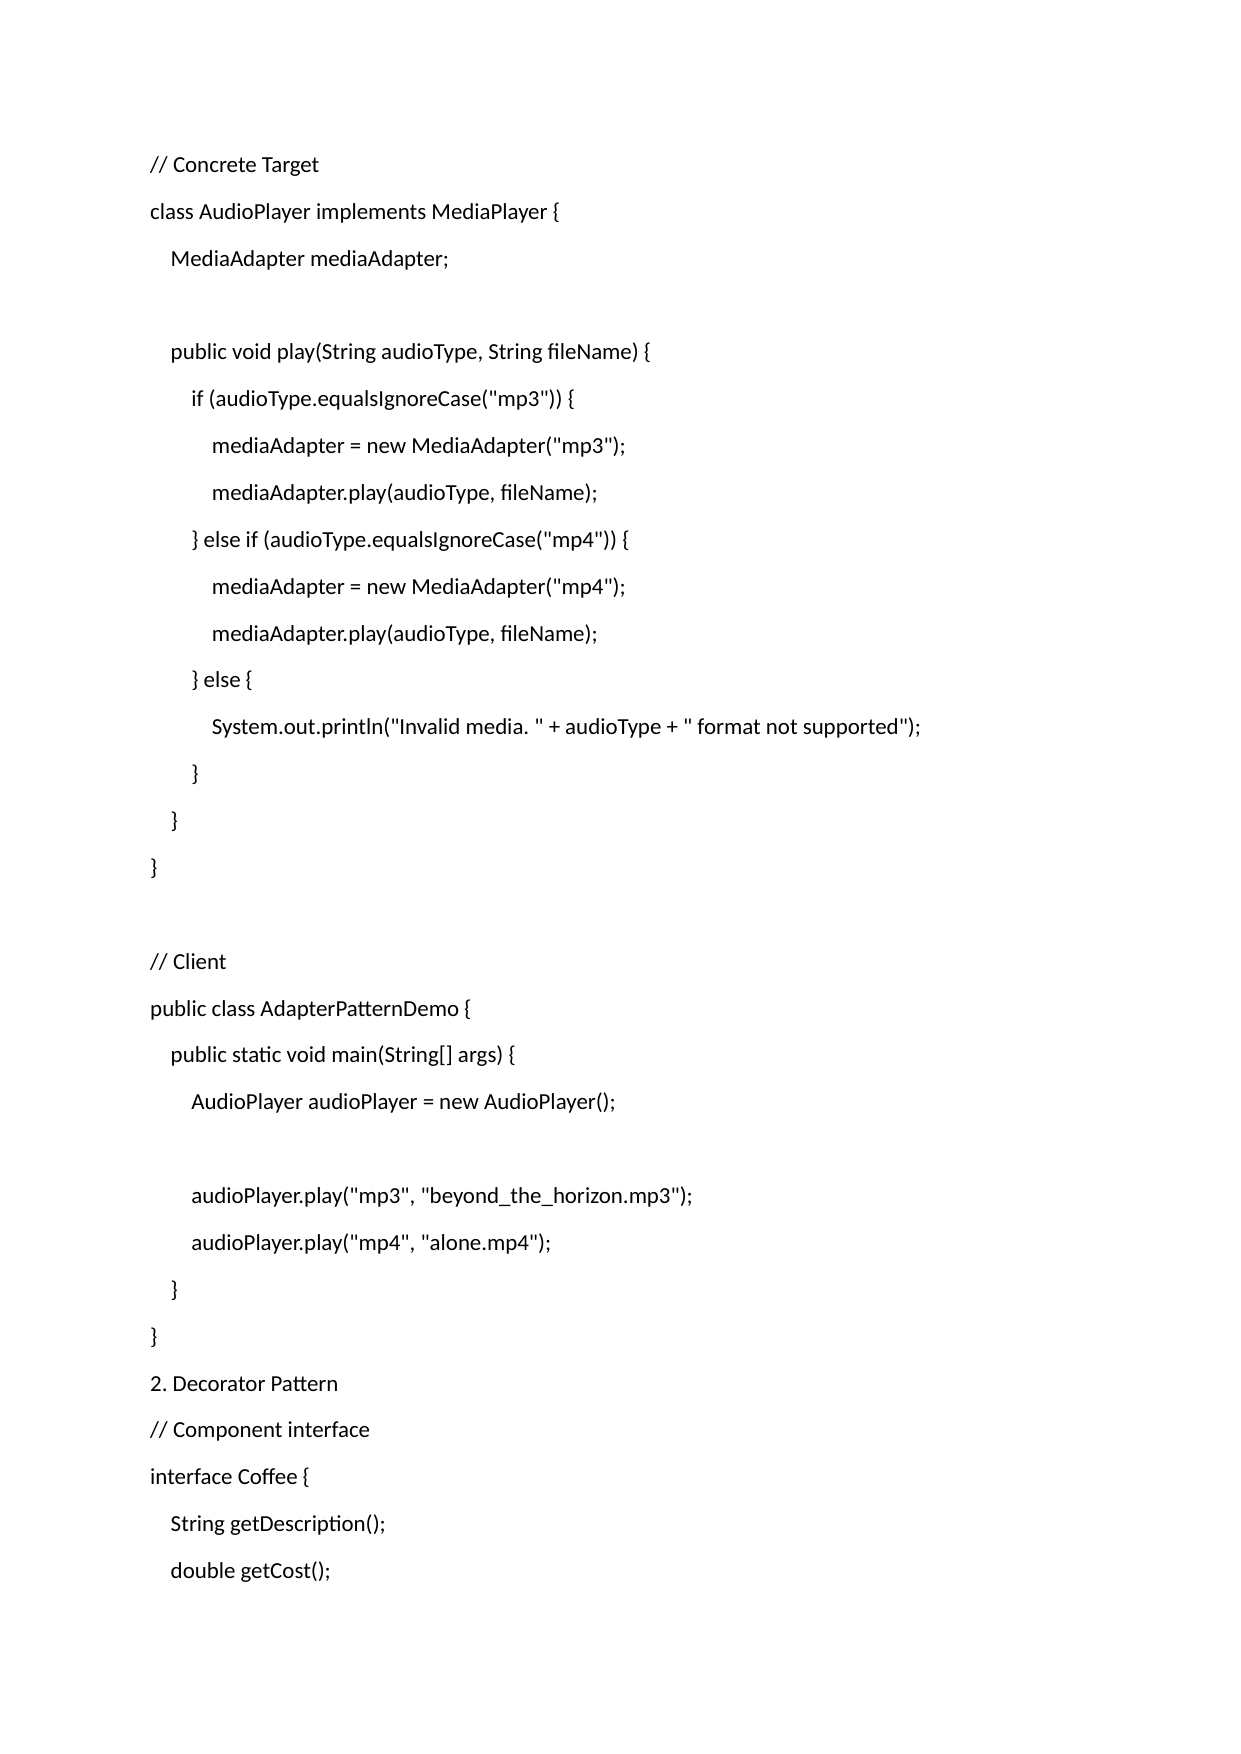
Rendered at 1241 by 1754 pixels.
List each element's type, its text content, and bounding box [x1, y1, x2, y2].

text } else if (audioType.equalsIgnoreCase("mp4")) { [150, 525, 1090, 553]
text mediaAdapter = new MediaAdapter("mp4"); [150, 572, 1090, 600]
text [150, 384, 1090, 412]
text 2. Decorator Pattern [150, 1369, 1090, 1397]
text mediaAdapter = new MediaAdapter("mp3"); [150, 431, 1090, 459]
text public static void main(String[] args) { [150, 1041, 1090, 1069]
text } [150, 1322, 1090, 1350]
text System.out.println("Invalid media. " + audioType + " format not supported"); [150, 712, 1090, 741]
text audioPlayer.play("mp4", "alone.mp4"); [150, 1228, 1090, 1256]
text double getCost(); [150, 1556, 1090, 1584]
text // Concrete Target [150, 150, 1090, 178]
text AudioPlayer audioPlayer = new AudioPlayer(); [150, 1087, 1090, 1116]
text mediaAdapter.play(audioType, fileName); [150, 478, 1090, 506]
text mediaAdapter.play(audioType, fileName); [150, 619, 1090, 647]
text } [150, 1275, 1090, 1303]
text // Client [150, 947, 1090, 975]
text public void play(String audioType, String fileName) { [150, 337, 1090, 366]
text } [150, 759, 1090, 787]
text } [150, 853, 1090, 881]
text // Component interface [150, 1416, 1090, 1444]
text interface Coffee { [150, 1462, 1090, 1491]
text } [150, 806, 1090, 834]
text MediaAdapter mediaAdapter; [150, 244, 1090, 272]
text public class AdapterPatternDemo { [150, 994, 1090, 1022]
text String getDescription(); [150, 1509, 1090, 1537]
text class AudioPlayer implements MediaPlayer { [150, 197, 1090, 225]
text audioPlayer.play("mp3", "beyond_the_horizon.mp3"); [150, 1181, 1090, 1209]
text } else { [150, 666, 1090, 694]
